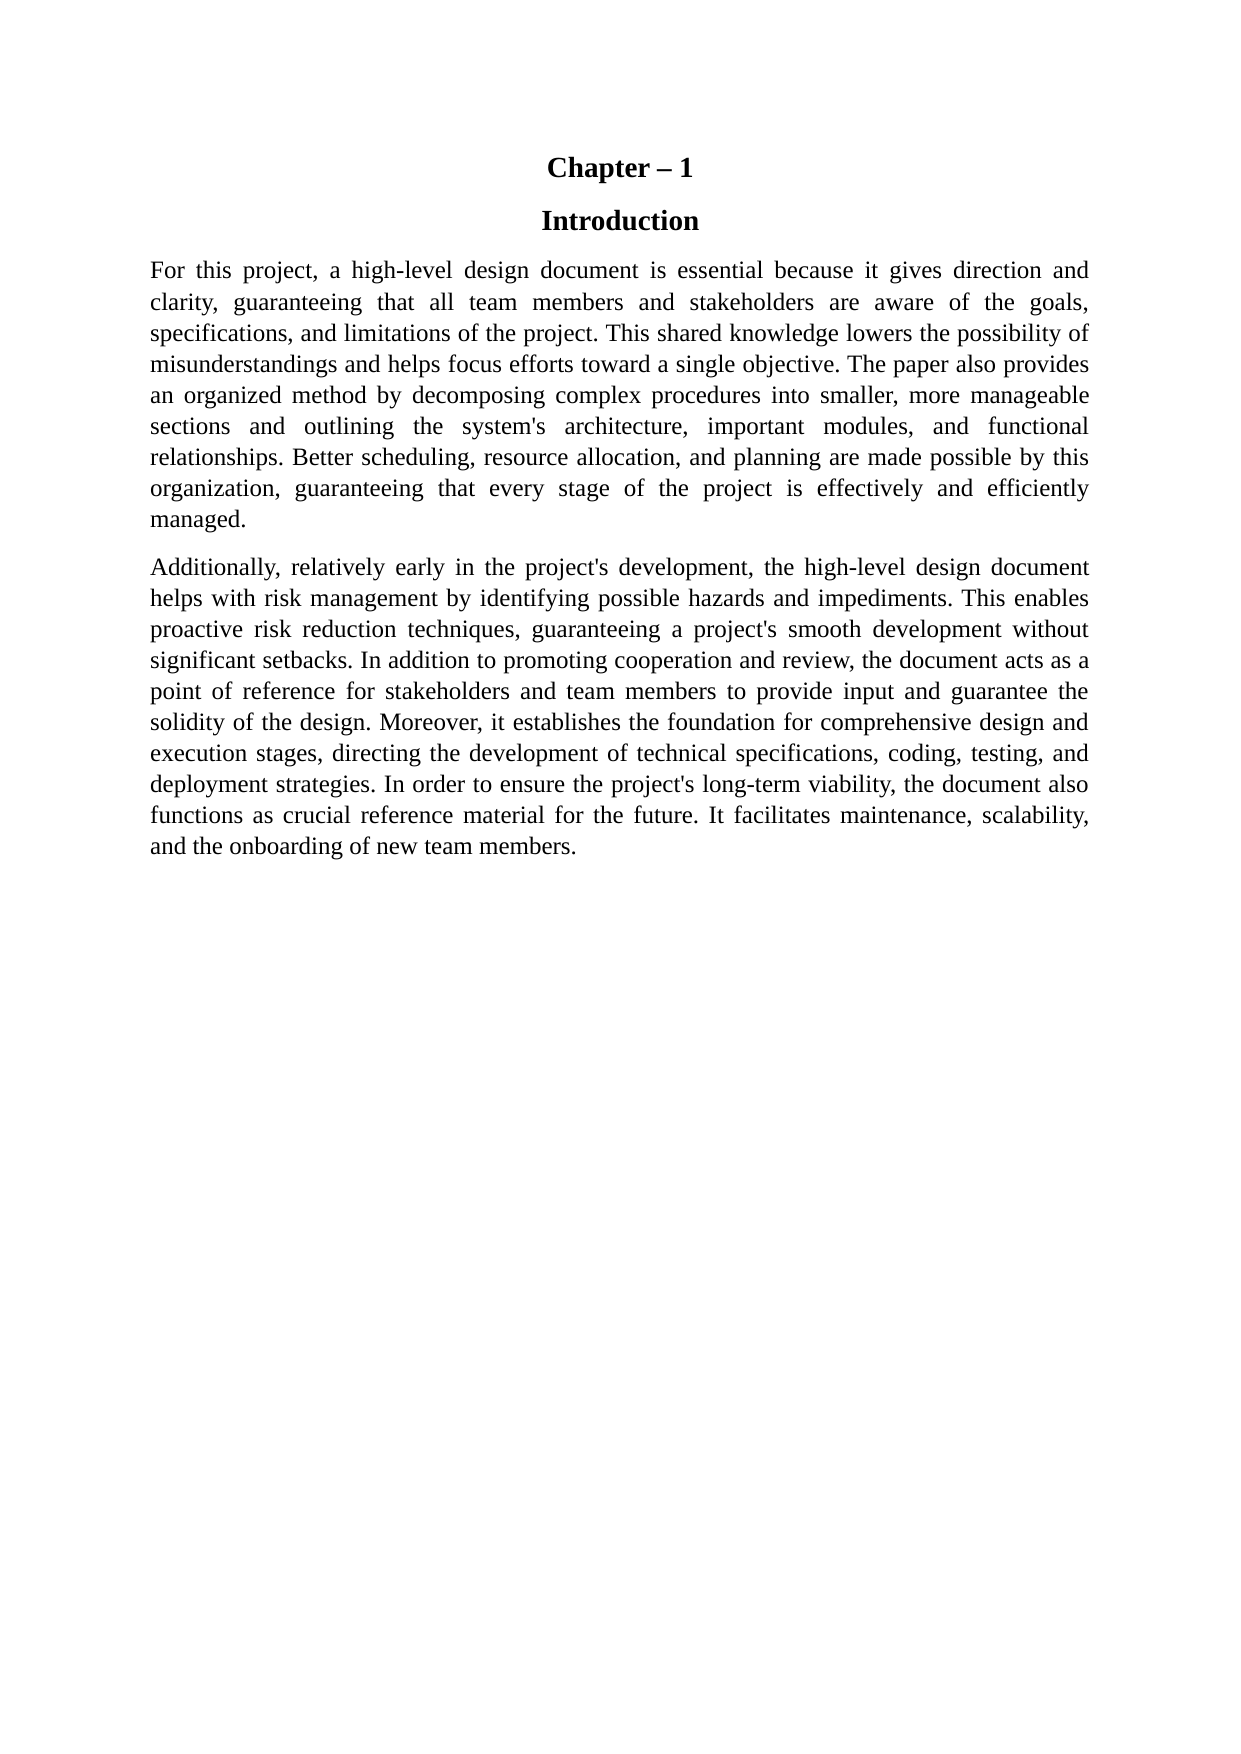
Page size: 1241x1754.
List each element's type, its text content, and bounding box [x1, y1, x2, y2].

text Chapter – 1 [150, 150, 1090, 183]
text Additionally, relatively early in the project's development, the high-level design document helps with risk management by identifying possible hazards and impediments. This enables proactive risk reduction techniques, guaranteeing a project's smooth development without significant setbacks. In addition to promoting cooperation and review, the document acts as a point of reference for stakeholders and team members to provide input and guarantee the solidity of the design. Moreover, it establishes the foundation for comprehensive design and execution stages, directing the development of technical specifications, coding, testing, and deployment strategies. In order to ensure the project's long-term viability, the document also functions as crucial reference material for the future. It facilitates maintenance, scalability, and the onboarding of new team members. [150, 552, 1090, 860]
text Introduction [150, 203, 1090, 236]
text For this project, a high-level design document is essential because it gives direction and clarity, guaranteeing that all team members and stakeholders are aware of the goals, specifications, and limitations of the project. This shared knowledge lowers the possibility of misunderstandings and helps focus efforts toward a single objective. The paper also provides an organized method by decomposing complex procedures into smaller, more manageable sections and outlining the system's architecture, important modules, and functional relationships. Better scheduling, resource allocation, and planning are made possible by this organization, guaranteeing that every stage of the project is effectively and efficiently managed. [150, 256, 1090, 533]
